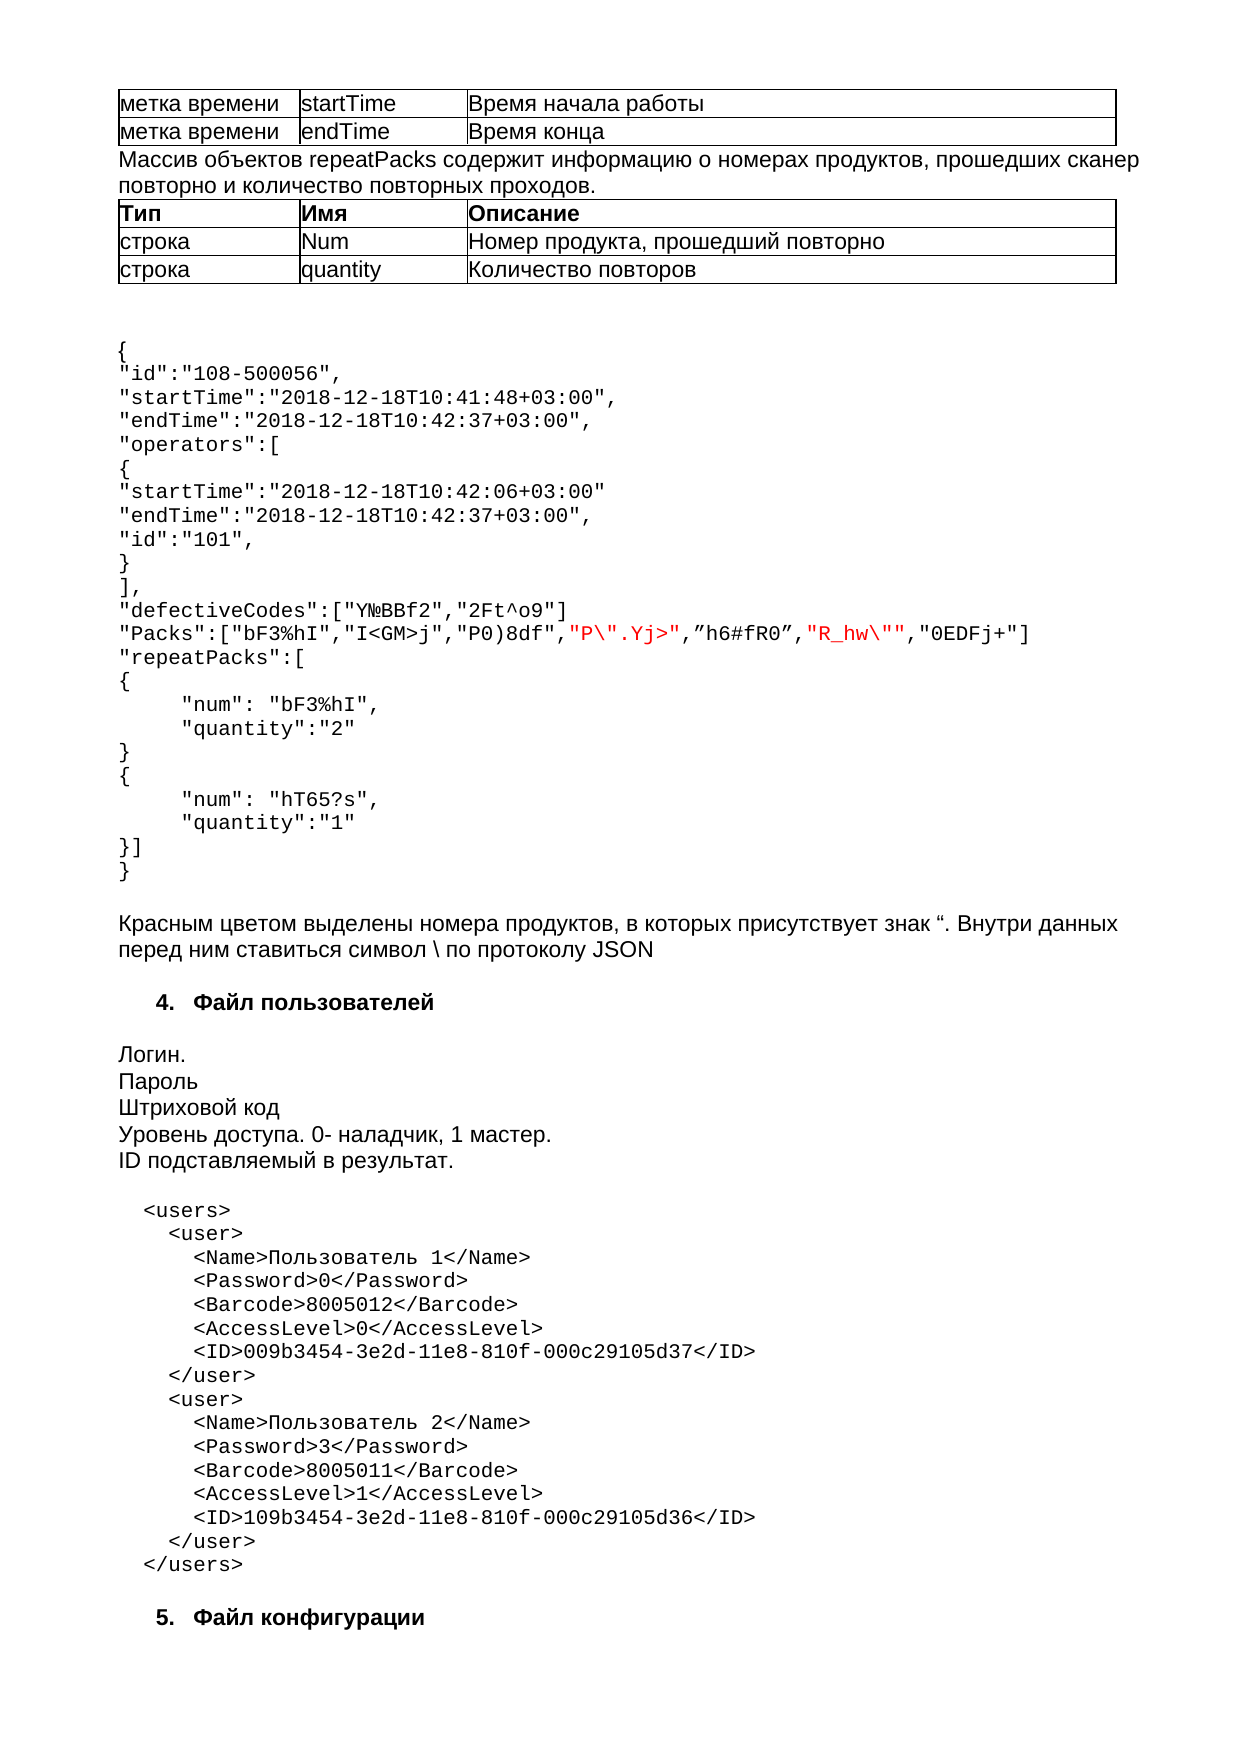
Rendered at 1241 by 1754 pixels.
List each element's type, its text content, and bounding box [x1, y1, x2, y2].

table_cell endTime [301, 118, 467, 144]
text "defectiveCodes":["Y№BBf2","2Ft^o9"] [118, 599, 1181, 623]
text { [118, 671, 1181, 694]
text "id":"108-500056", [118, 363, 1181, 387]
text <user> [118, 1389, 1181, 1412]
text ID подставляемый в результат. [118, 1147, 1181, 1173]
table_cell Время начала работы [468, 90, 1115, 117]
table_header Описание [468, 200, 1115, 227]
text <Name>Пользователь 2</Name> [118, 1412, 1181, 1436]
text <ID>009b3454-3e2d-11e8-810f-000c29105d37</ID> [118, 1341, 1181, 1365]
table_cell Num [301, 228, 467, 254]
table_cell quantity [301, 256, 467, 282]
table_cell startTime [301, 90, 467, 117]
text "startTime":"2018-12-18T10:42:06+03:00" [118, 481, 1181, 505]
table_cell метка времени [120, 118, 299, 144]
table_cell Номер продукта, прошедший повторно [468, 228, 1115, 254]
text <ID>109b3454-3e2d-11e8-810f-000c29105d36</ID> [118, 1507, 1181, 1531]
text </users> [118, 1554, 1181, 1578]
text Пароль [118, 1068, 1181, 1094]
table_cell строка [120, 228, 299, 254]
table_header Тип [120, 200, 299, 227]
text "quantity":"1" [118, 812, 1181, 836]
text "id":"101", [118, 529, 1181, 552]
text ], [118, 576, 1181, 599]
text "endTime":"2018-12-18T10:42:37+03:00", [118, 410, 1181, 434]
text } [118, 860, 1181, 883]
list Файл конфигурации [156, 1604, 1181, 1631]
text </user> [118, 1365, 1181, 1389]
text Уровень доступа. 0- наладчик, 1 мастер. [118, 1121, 1181, 1147]
text { [118, 458, 1181, 481]
text <Password>3</Password> [118, 1436, 1181, 1460]
text "Packs":["bF3%hI","I<GM>j","P0)8df","P\".Yj>",”h6#fR0”,"R_hw\"","0EDFj+"] [118, 623, 1181, 647]
text </user> [118, 1531, 1181, 1554]
text <users> [118, 1199, 1181, 1223]
text <AccessLevel>0</AccessLevel> [118, 1318, 1181, 1341]
text <user> [118, 1223, 1181, 1247]
text } [118, 741, 1181, 765]
text "num": "hT65?s", [118, 789, 1181, 812]
text <Barcode>8005011</Barcode> [118, 1460, 1181, 1483]
text Массив объектов repeatPacks содержит информацию о номерах продуктов, прошедших сканер повторно и количество повторных проходов. [118, 146, 1181, 199]
text "endTime":"2018-12-18T10:42:37+03:00", [118, 505, 1181, 529]
text "num": "bF3%hI", [118, 694, 1181, 718]
text <Password>0</Password> [118, 1271, 1181, 1294]
table_cell метка времени [120, 90, 299, 117]
list Файл пользователей [156, 989, 1181, 1015]
text <AccessLevel>1</AccessLevel> [118, 1483, 1181, 1507]
text Штриховой код [118, 1094, 1181, 1121]
text "startTime":"2018-12-18T10:41:48+03:00", [118, 387, 1181, 410]
text <Barcode>8005012</Barcode> [118, 1294, 1181, 1318]
text Логин. [118, 1041, 1181, 1068]
table_cell строка [120, 256, 299, 282]
text { [118, 765, 1181, 789]
table_cell Время конца [468, 118, 1115, 144]
text "quantity":"2" [118, 718, 1181, 741]
text } [118, 552, 1181, 576]
table_header Имя [301, 200, 467, 227]
text Красным цветом выделены номера продуктов, в которых присутствует знак “. Внутри данных перед ним ставиться символ \ по протоколу JSON [118, 910, 1181, 962]
text "repeatPacks":[ [118, 647, 1181, 671]
table_cell Количество повторов [468, 256, 1115, 282]
text }] [118, 836, 1181, 860]
text { [118, 337, 1181, 363]
text <Name>Пользователь 1</Name> [118, 1247, 1181, 1271]
text "operators":[ [118, 434, 1181, 458]
